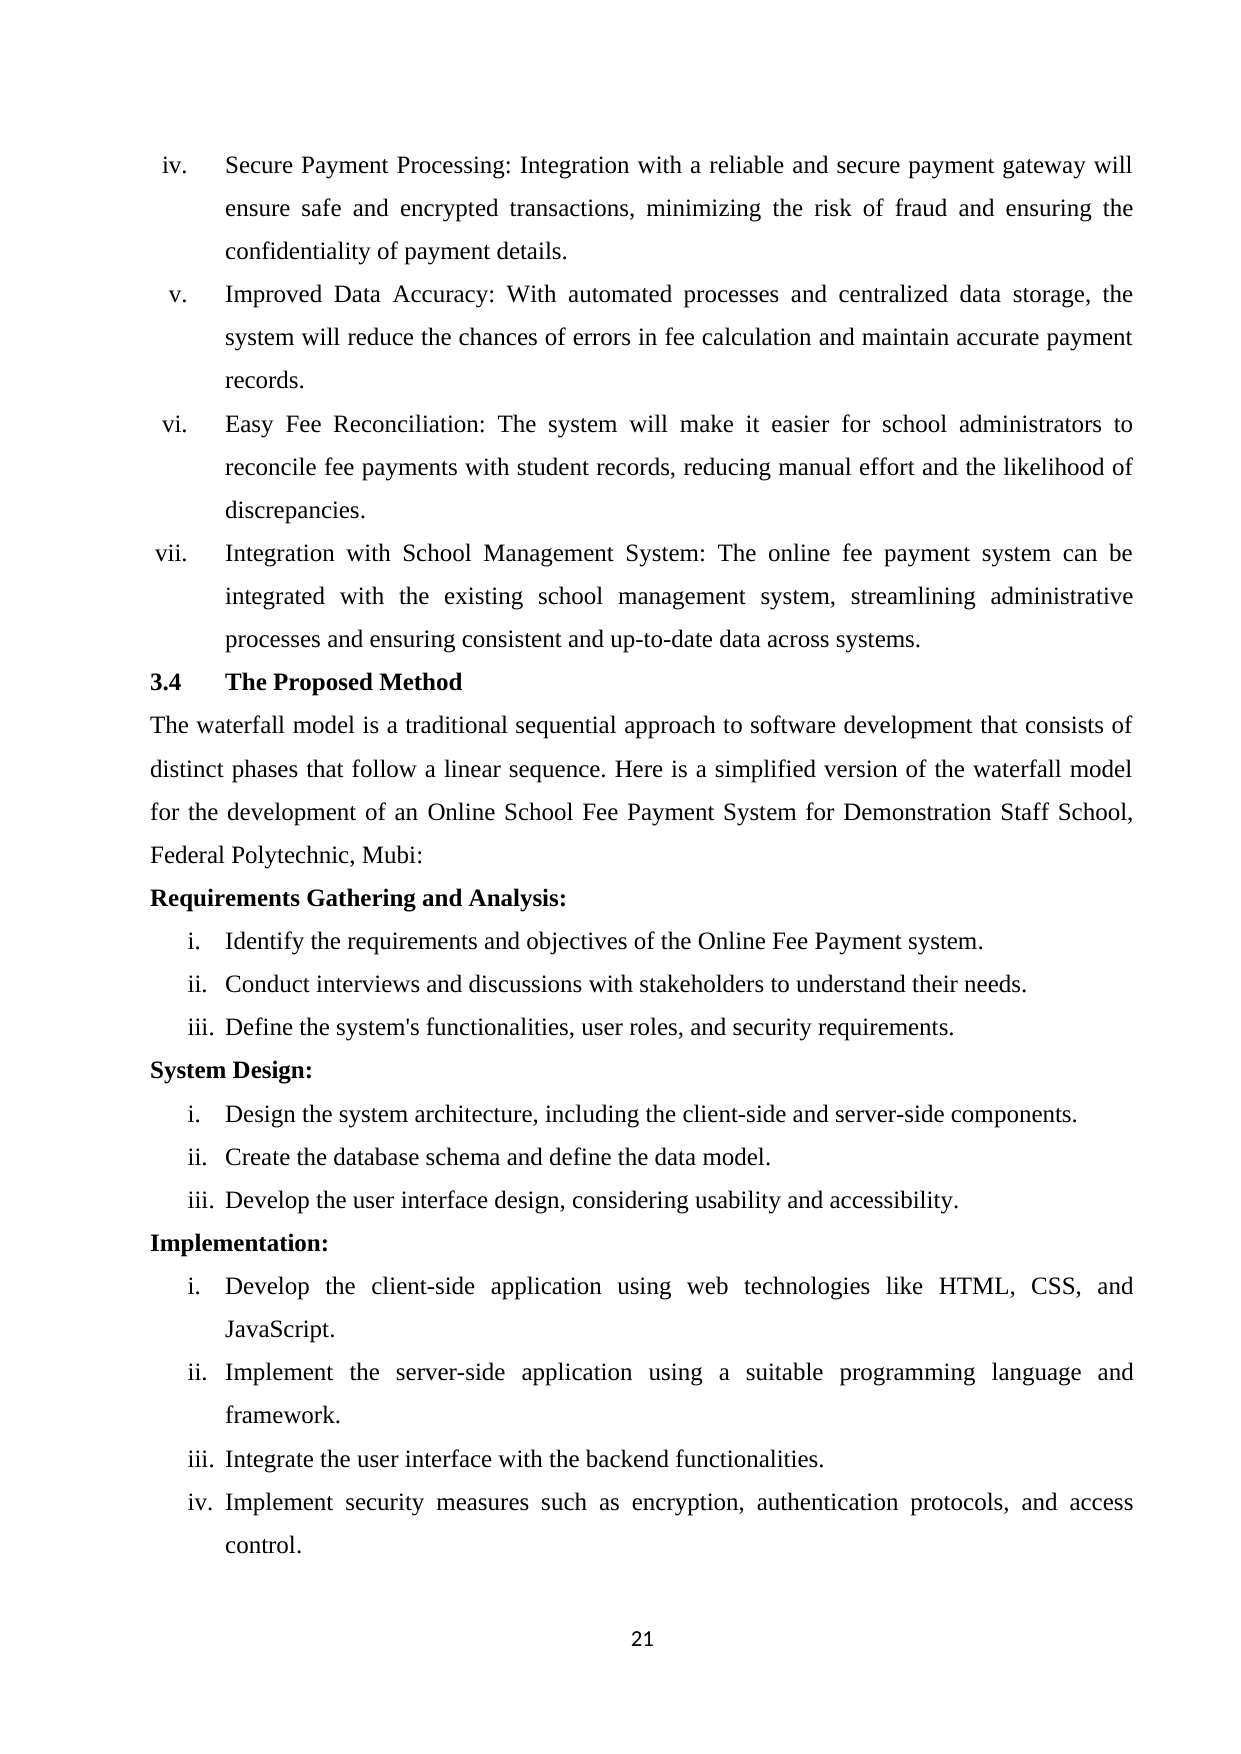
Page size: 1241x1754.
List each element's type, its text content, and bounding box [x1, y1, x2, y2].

subtitle 3.4 The Proposed Method [150, 667, 1134, 696]
list Define the system's functionalities, user roles, and security requirements. [187, 1012, 1134, 1041]
list Easy Fee Reconciliation: The system will make it easier for school administrators to reconcile fee payments with student records, reducing manual effort and the likelihood of discrepancies. [187, 409, 1134, 524]
list Conduct interviews and discussions with stakeholders to understand their needs. [187, 969, 1134, 998]
list Create the database schema and define the data model. [187, 1142, 1134, 1171]
text System Design: [150, 1056, 1134, 1084]
text The waterfall model is a traditional sequential approach to software development that consists of distinct phases that follow a linear sequence. Here is a simplified version of the waterfall model for the development of an Online School Fee Payment System for Demonstration Staff School, Federal Polytechnic, Mubi: [150, 711, 1134, 869]
list Improved Data Accuracy: With automated processes and centralized data storage, the system will reduce the chances of errors in fee calculation and maintain accurate payment records. [187, 279, 1134, 394]
list Implement security measures such as encryption, authentication protocols, and access control. [187, 1487, 1134, 1559]
list Design the system architecture, including the client-side and server-side components. [187, 1099, 1134, 1127]
text Requirements Gathering and Analysis: [150, 883, 1134, 912]
list Integration with School Management System: The online fee payment system can be integrated with the existing school management system, streamlining administrative processes and ensuring consistent and up-to-date data across systems. [187, 538, 1134, 653]
list Integrate the user interface with the backend functionalities. [187, 1444, 1134, 1472]
list Implement the server-side application using a suitable programming language and framework. [187, 1357, 1134, 1429]
list Secure Payment Processing: Integration with a reliable and secure payment gateway will ensure safe and encrypted transactions, minimizing the risk of fraud and ensuring the confidentiality of payment details. [187, 150, 1134, 265]
list Develop the client-side application using web technologies like HTML, CSS, and JavaScript. [187, 1271, 1134, 1343]
list Develop the user interface design, considering usability and accessibility. [187, 1185, 1134, 1214]
text Implementation: [150, 1228, 1134, 1257]
list Identify the requirements and objectives of the Online Fee Payment system. [187, 926, 1134, 955]
